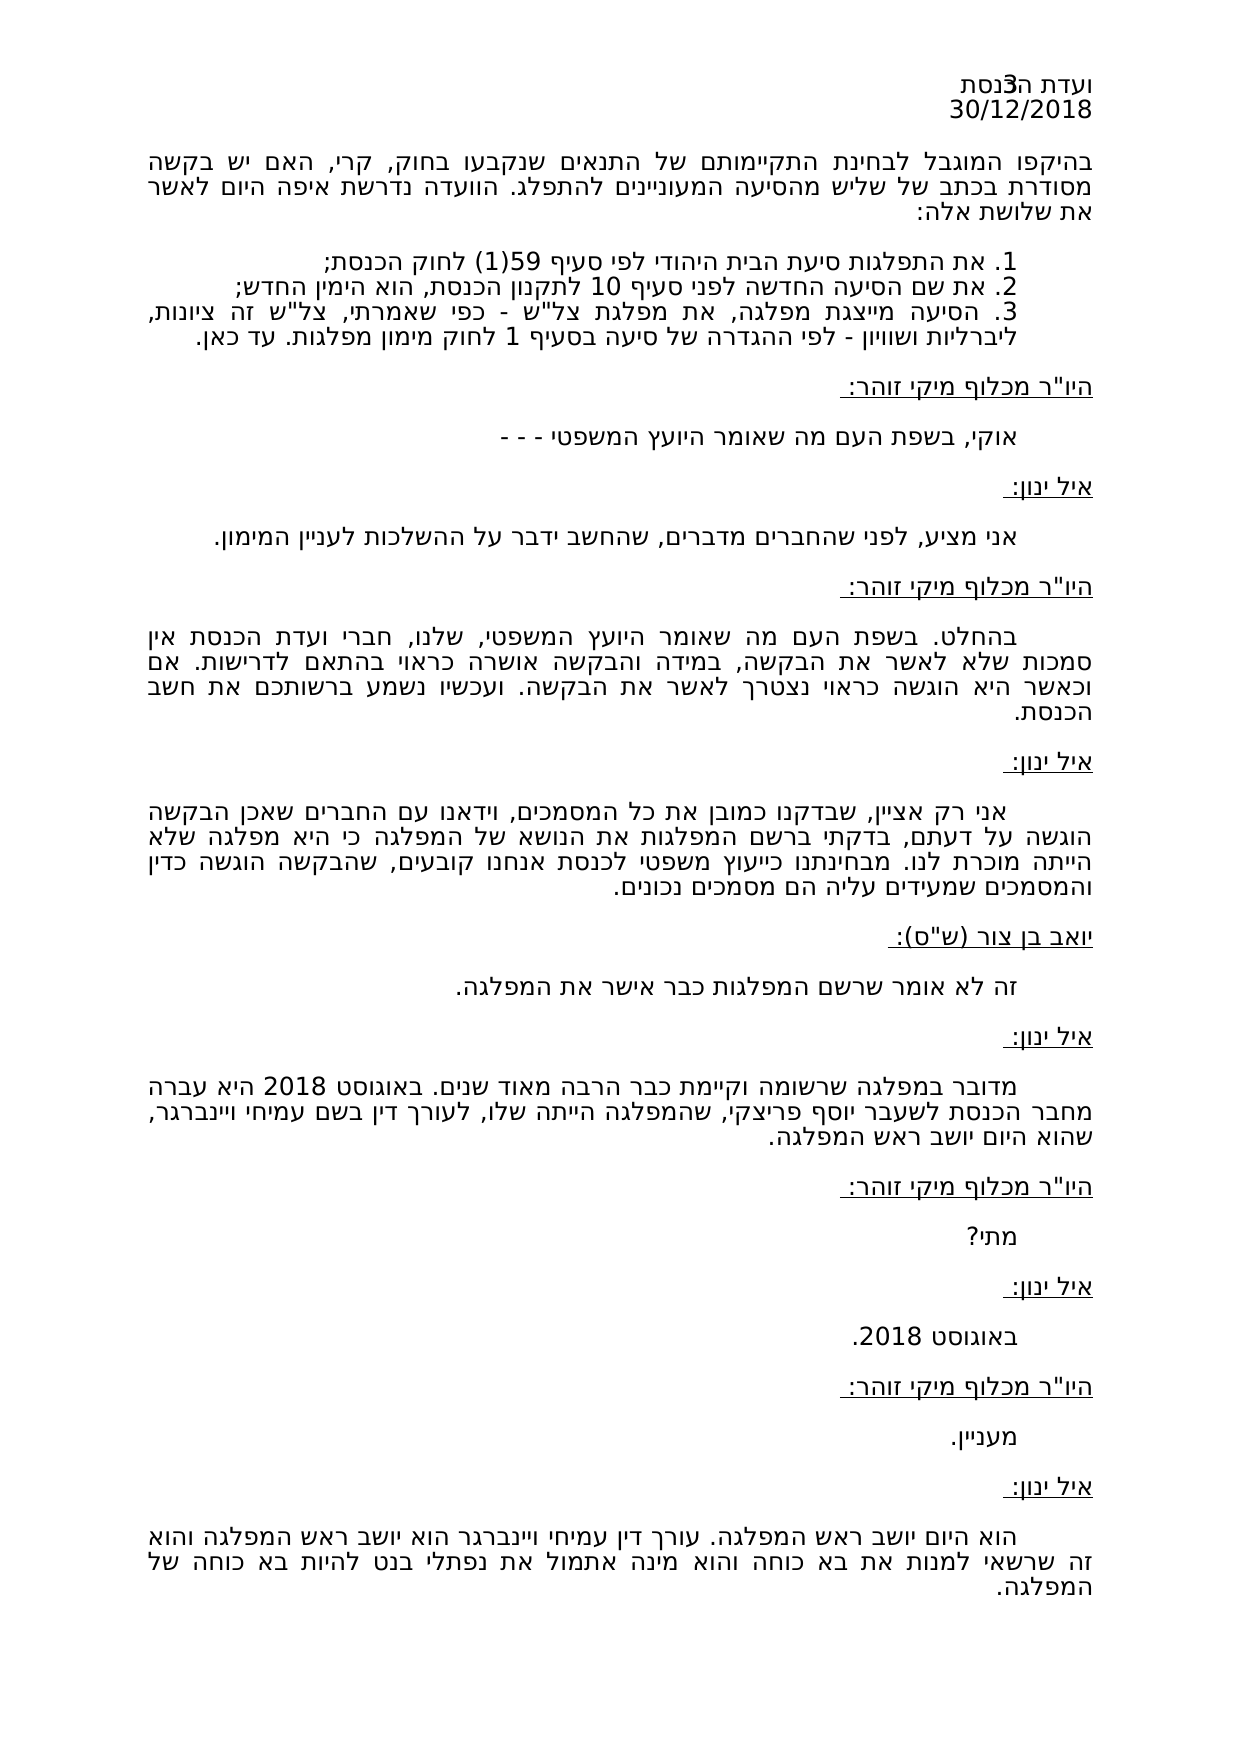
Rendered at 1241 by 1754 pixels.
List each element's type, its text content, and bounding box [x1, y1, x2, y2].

text << יור >> היו"ר מכלוף מיקי זוהר: << יור >> [147, 575, 1093, 600]
text << דובר >> איל ינון: << דובר >> [147, 1475, 1093, 1500]
text בהחלט. בשפת העם מה שאומר היועץ המשפטי, שלנו, חברי ועדת הכנסת אין סמכות שלא לאשר את הבקשה, במידה והבקשה אושרה כראוי בהתאם לדרישות. אם וכאשר היא הוגשה כראוי נצטרך לאשר את הבקשה. ועכשיו נשמע ברשותכם את חשב הכנסת. [147, 625, 1093, 725]
text אוקי, בשפת העם מה שאומר היועץ המשפטי - - - [147, 425, 1093, 450]
text אני רק אציין, שבדקנו כמובן את כל המסמכים, וידאנו עם החברים שאכן הבקשה הוגשה על דעתם, בדקתי ברשם המפלגות את הנושא של המפלגה כי היא מפלגה שלא הייתה מוכרת לנו. מבחינתנו כייעוץ משפטי לכנסת אנחנו קובעים, שהבקשה הוגשה כדין והמסמכים שמעידים עליה הם מסמכים נכונים. [147, 800, 1093, 900]
text << קריאה >> יואב בן צור (ש"ס): << קריאה >> [147, 925, 1093, 950]
text 1. את התפלגות סיעת הבית היהודי לפי סעיף 59(1) לחוק הכנסת; [147, 250, 1093, 275]
text אני מציע, לפני שהחברים מדברים, שהחשב ידבר על ההשלכות לעניין המימון. [147, 525, 1093, 550]
text 3. הסיעה מייצגת מפלגה, את מפלגת צל"ש - כפי שאמרתי, צל"ש זה ציונות, ליברליות ושוויון - לפי ההגדרה של סיעה בסעיף 1 לחוק מימון מפלגות. עד כאן. [147, 300, 1018, 350]
text << יור >> היו"ר מכלוף מיקי זוהר: << יור >> [147, 375, 1093, 400]
text באוגוסט 2018. [147, 1325, 1093, 1350]
text << יור >> היו"ר מכלוף מיקי זוהר: << יור >> [147, 1175, 1093, 1200]
text זה לא אומר שרשם המפלגות כבר אישר את המפלגה. [147, 975, 1093, 1000]
text מדובר במפלגה שרשומה וקיימת כבר הרבה מאוד שנים. באוגוסט 2018 היא עברה מחבר הכנסת לשעבר יוסף פריצקי, שהמפלגה הייתה שלו, לעורך דין בשם עמיחי ויינברגר, שהוא היום יושב ראש המפלגה. [147, 1075, 1093, 1150]
text הוא היום יושב ראש המפלגה. עורך דין עמיחי ויינברגר הוא יושב ראש המפלגה והוא זה שרשאי למנות את בא כוחה והוא מינה אתמול את נפתלי בנט להיות בא כוחה של המפלגה. [147, 1525, 1093, 1600]
text מעניין. [147, 1425, 1093, 1450]
text << יור >> היו"ר מכלוף מיקי זוהר: << יור >> [147, 1375, 1093, 1400]
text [147, 150, 1093, 225]
text מתי? [147, 1225, 1093, 1250]
text << דובר >> איל ינון: << דובר >> [147, 750, 1093, 775]
text << דובר >> איל ינון: << דובר >> [147, 1275, 1093, 1300]
text << דובר >> איל ינון: << דובר >> [147, 475, 1093, 500]
text << דובר >> איל ינון: << דובר >> [147, 1025, 1093, 1050]
text 2. את שם הסיעה החדשה לפני סעיף 10 לתקנון הכנסת, הוא הימין החדש; [147, 275, 1093, 300]
